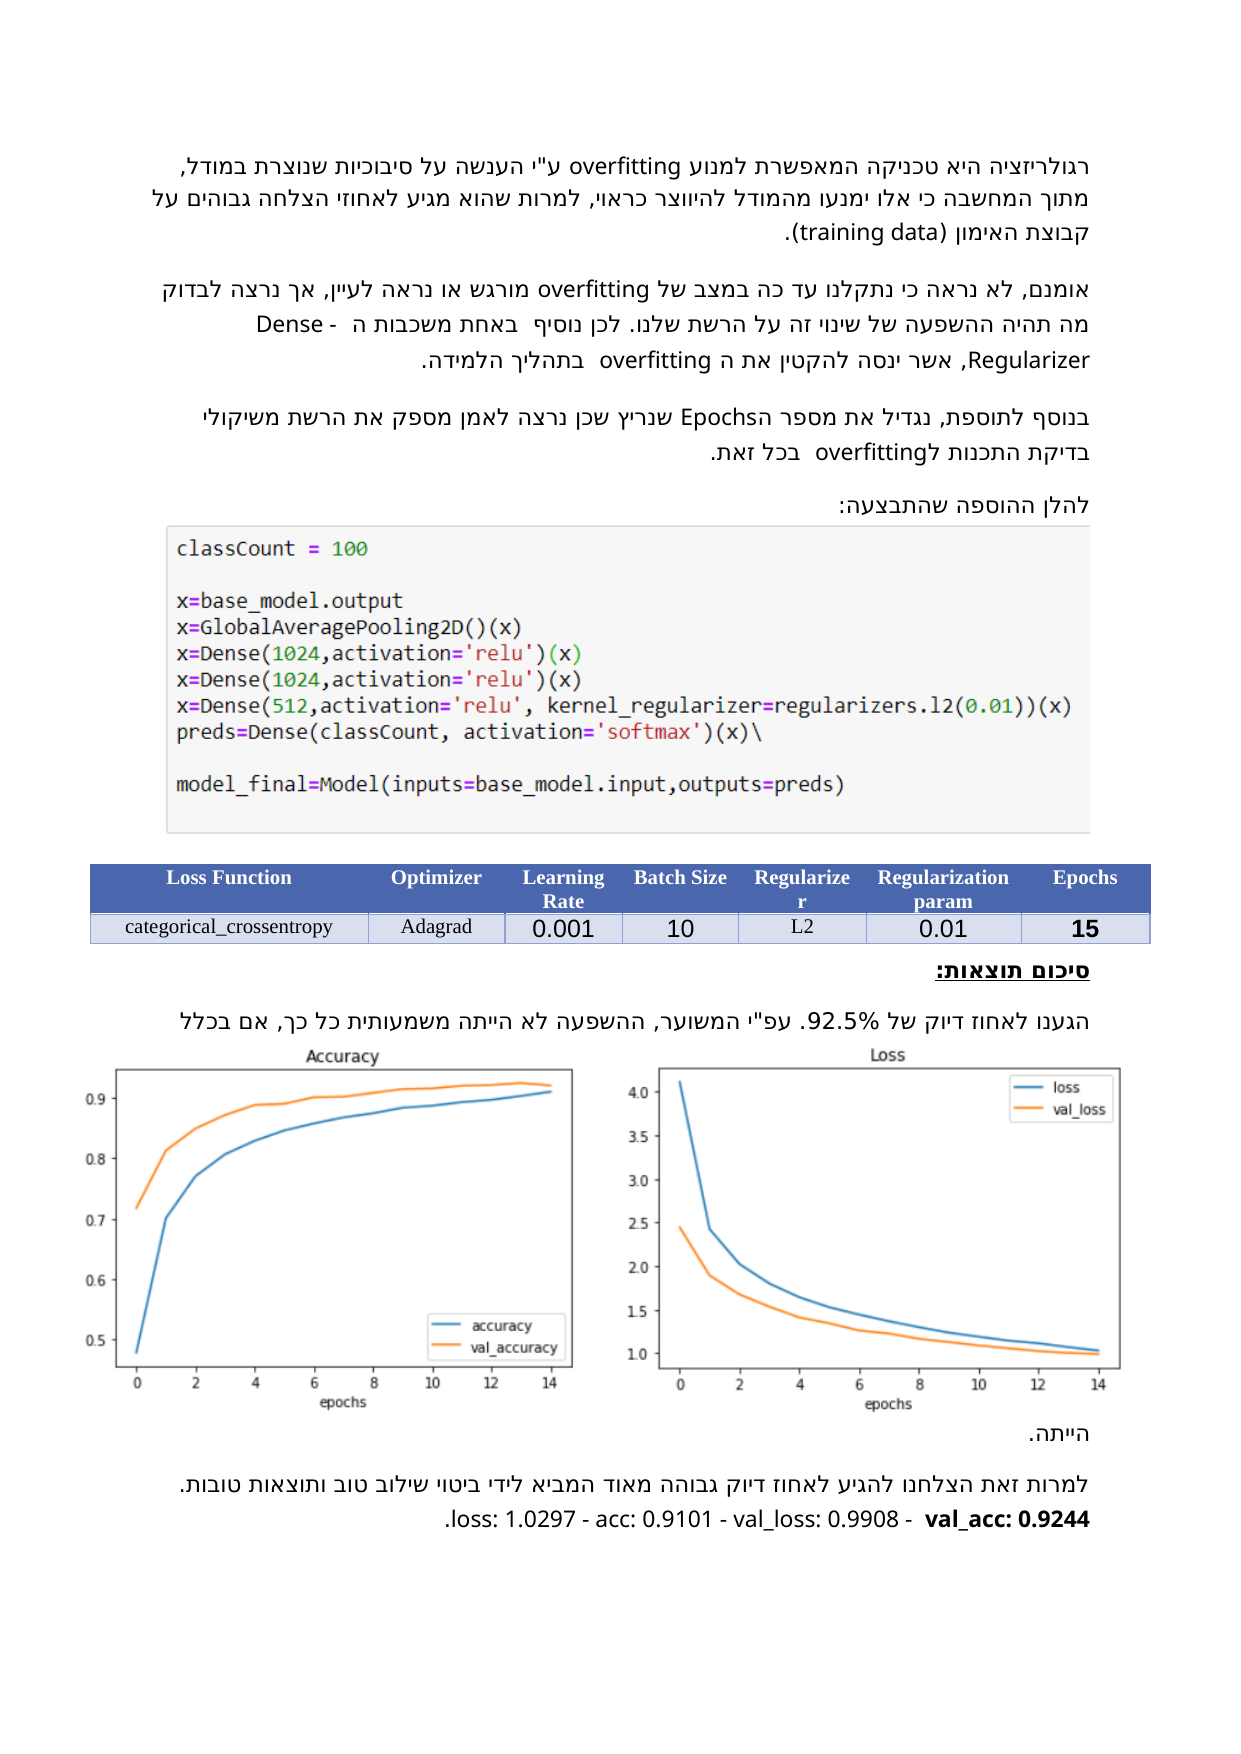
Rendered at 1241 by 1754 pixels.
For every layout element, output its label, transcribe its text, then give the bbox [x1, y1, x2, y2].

table_cell L2 [739, 915, 866, 943]
text אומנם, לא נראה כי נתקלנו עד כה במצב של overfitting מורגש או נראה לעיין, אך נרצה לבדוק מה תהיה ההשפעה של שינוי זה על הרשת שלנו. לכן נוסיף באחת משכבות ה Dense - Regularizer, אשר ינסה להקטין את ה overfitting בתהליך הלמידה. [150, 273, 1090, 375]
text רגולריזציה היא טכניקה המאפשרת למנוע overfitting ע"י הענשה על סיבוכיות שנוצרת במודל, מתוך המחשבה כי אלו ימנעו מהמודל להיווצר כראוי, למרות שהוא מגיע לאחוזי הצלחה גבוהים על קבוצת האימון (training data). [150, 150, 1090, 247]
text סיכום תוצאות: [150, 957, 1090, 983]
table_cell 0.001 [506, 915, 622, 943]
table_cell 15 [1022, 915, 1149, 943]
table_header Regularizer [739, 865, 866, 913]
text בנוסף לתוספת, נגדיל את מספר הEpochs שנריץ שכן נרצה לאמן מספק את הרשת משיקולי בדיקת התכנות לoverfitting בכל זאת. [150, 401, 1090, 467]
picture [603, 1042, 1133, 1418]
table_header Optimizer [369, 865, 504, 913]
picture [78, 1038, 584, 1416]
table_header Loss Function [91, 865, 368, 913]
table_cell 0.01 [867, 915, 1021, 943]
picture [150, 523, 1090, 840]
table_header Learning Rate [506, 865, 622, 913]
table_cell 10 [623, 915, 738, 943]
table_header Batch Size [623, 865, 738, 913]
text להלן ההוספה שהתבצעה: [150, 492, 1090, 523]
table_header Epochs [1022, 865, 1149, 913]
text למרות זאת הצלחנו להגיע לאחוז דיוק גבוהה מאוד המביא לידי ביטוי שילוב טוב ותוצאות טובות. loss: 1.0297 - acc: 0.9101 - val_loss: 0.9908 - val_acc: 0.9244. [150, 1471, 1090, 1534]
table_header Regularization param [867, 865, 1021, 913]
table_cell categorical_crossentropy [91, 915, 368, 943]
table_cell Adagrad [369, 915, 504, 943]
